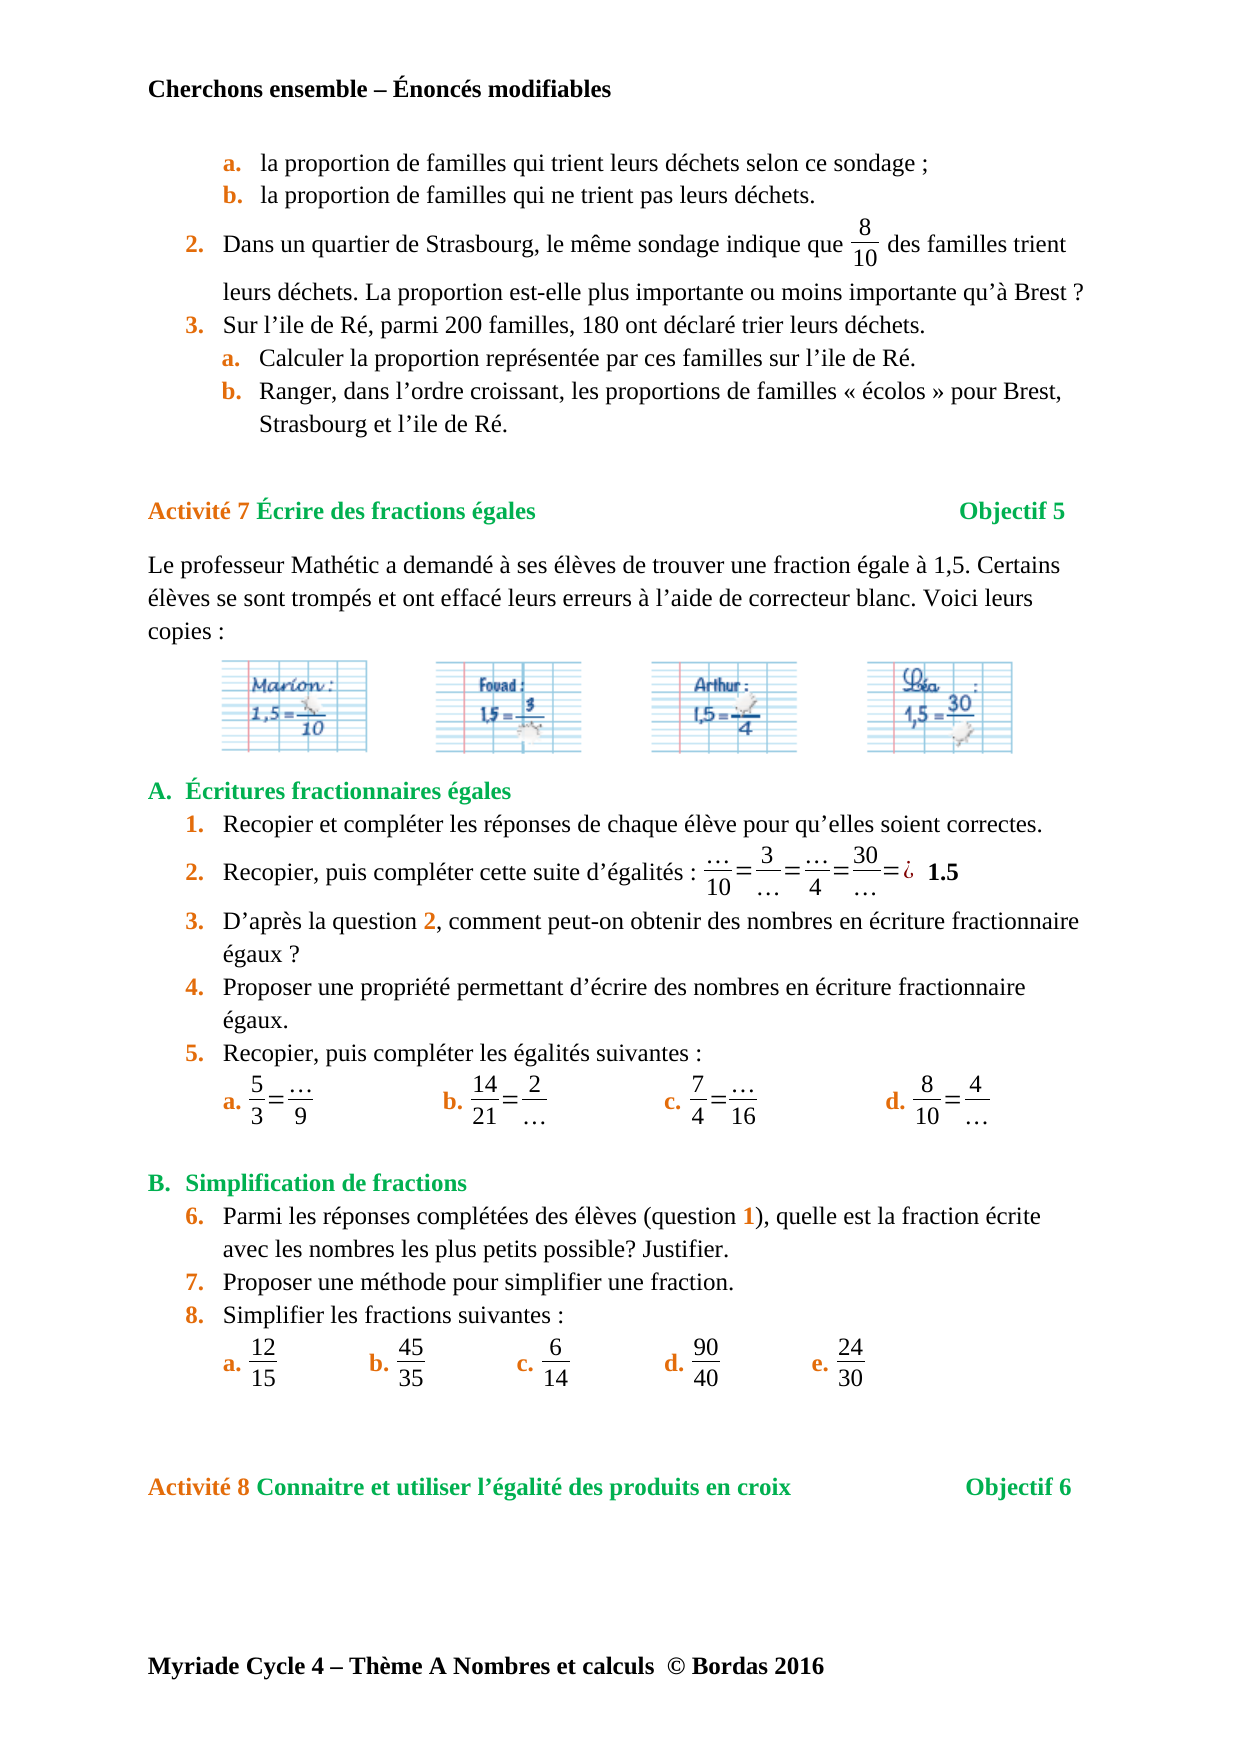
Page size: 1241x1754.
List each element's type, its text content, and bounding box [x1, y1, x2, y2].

text Activité 7 Écrire des fractions égales Objectif 5 [148, 496, 1093, 524]
list Recopier et compléter les réponses de chaque élève pour qu’elles soient correctes. [185, 809, 1093, 838]
list la proportion de familles qui trient leurs déchets selon ce sondage ; [223, 148, 1093, 176]
list Proposer une propriété permettant d’écrire des nombres en écriture fractionnaire égaux. [185, 972, 1093, 1034]
list Sur l’ile de Ré, parmi 200 familles, 180 ont déclaré trier leurs déchets. [185, 310, 1093, 339]
list Proposer une méthode pour simplifier une fraction. [185, 1267, 1093, 1296]
text Le professeur Mathétic a demandé à ses élèves de trouver une fraction égale à 1,5. Certains élèves se sont trompés et ont effacé leurs erreurs à l’aide de correcteur blanc. Voici leurs copies : [148, 550, 1093, 644]
list Recopier, puis compléter les égalités suivantes : [185, 1038, 1093, 1067]
list Recopier, puis compléter cette suite d’égalités : 1.5 [185, 842, 1093, 901]
list Simplifier les fractions suivantes : [185, 1300, 1093, 1329]
list la proportion de familles qui ne trient pas leurs déchets. [223, 181, 1093, 209]
list a. b. c. d. e. [223, 1333, 1093, 1392]
picture [216, 660, 1025, 768]
list D’après la question 2, comment peut-on obtenir des nombres en écriture fractionnaire égaux ? [185, 906, 1093, 968]
list Ranger, dans l’ordre croissant, les proportions de familles « écolos » pour Brest, Strasbourg et l’ile de Ré. [221, 376, 1093, 438]
list Parmi les réponses complétées des élèves (question 1), quelle est la fraction écrite avec les nombres les plus petits possible? Justifier. [185, 1201, 1093, 1263]
text Activité 8 Connaitre et utiliser l’égalité des produits en croix Objectif 6 [148, 1472, 1093, 1501]
list a. b. c. d. [223, 1071, 1093, 1130]
list Calculer la proportion représentée par ces familles sur l’ile de Ré. [221, 343, 1093, 372]
list Dans un quartier de Strasbourg, le même sondage indique que des familles trient leurs déchets. La proportion est-elle plus importante ou moins importante qu’à Brest ? [185, 214, 1093, 306]
list Simplification de fractions [148, 1168, 1093, 1197]
